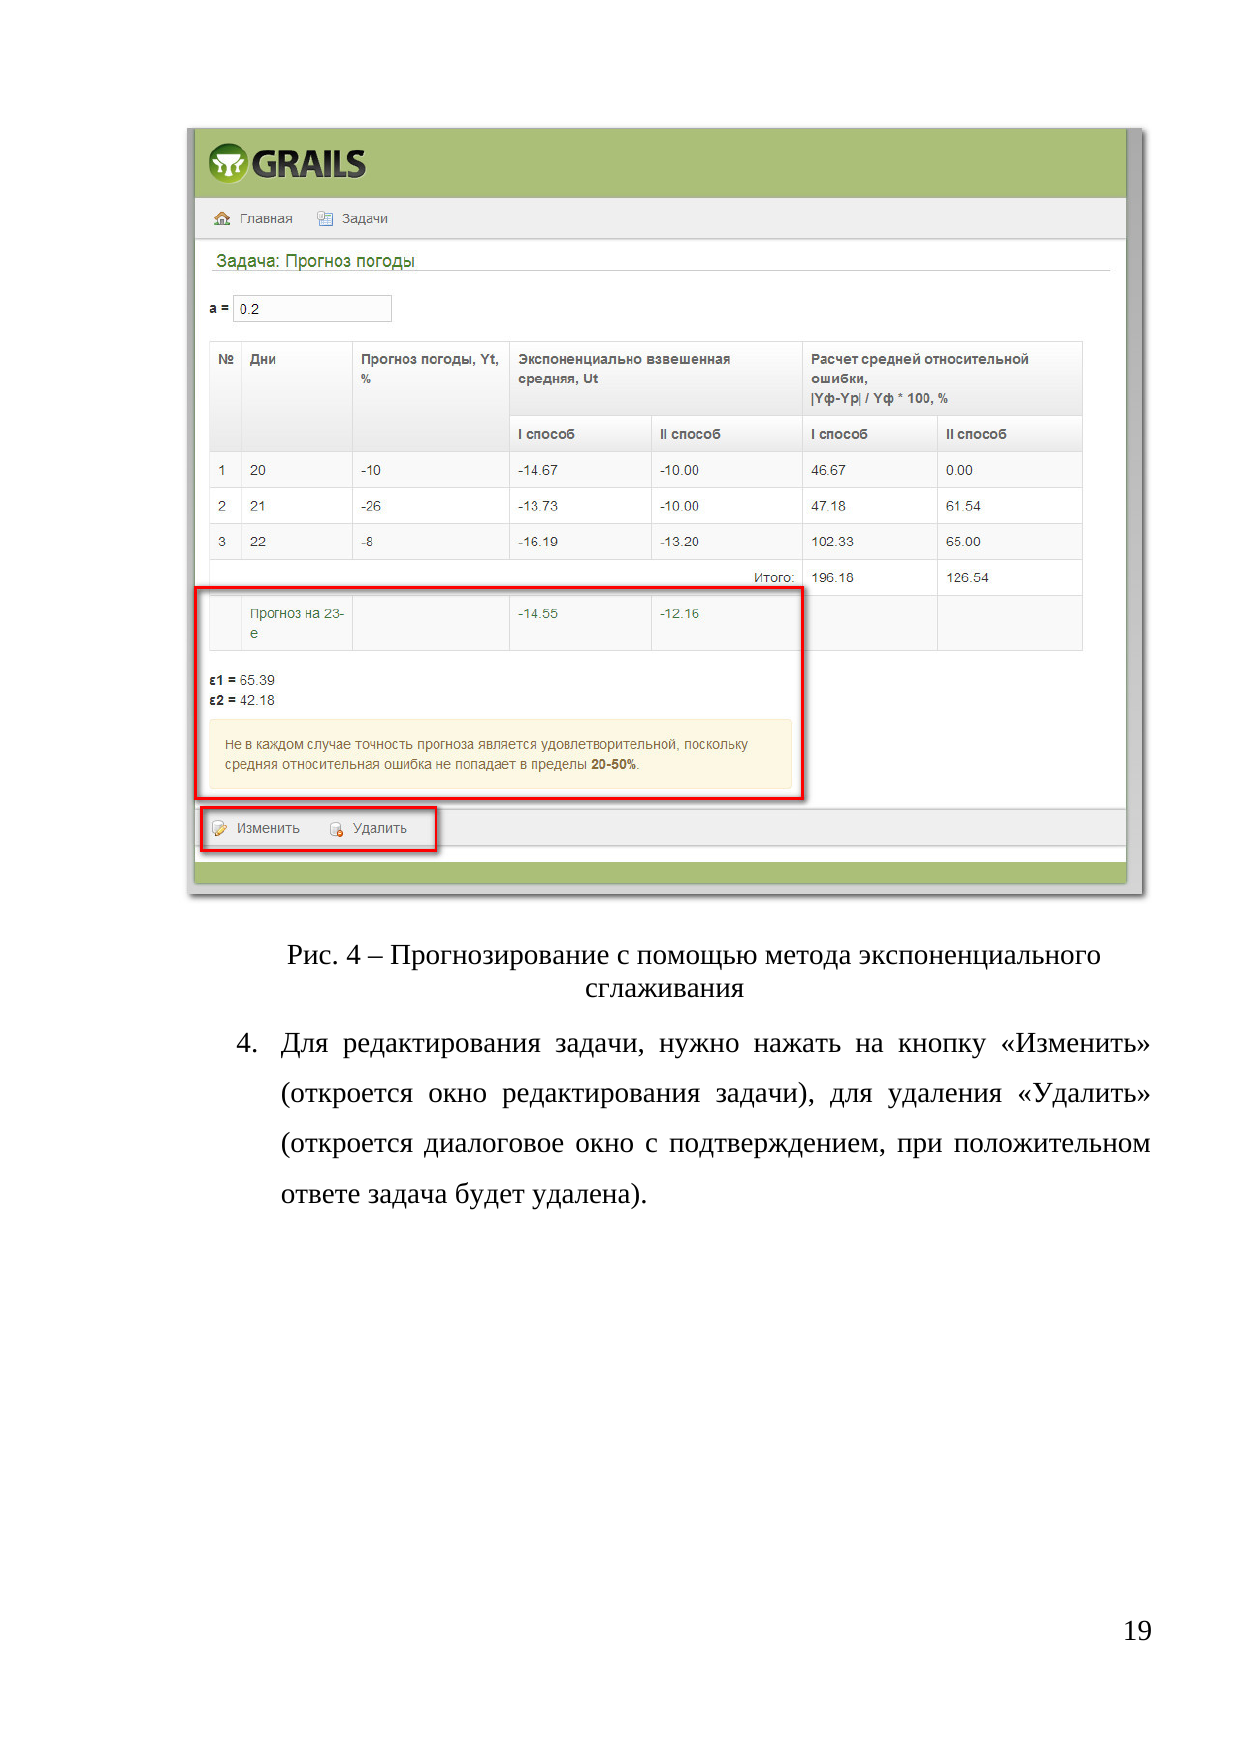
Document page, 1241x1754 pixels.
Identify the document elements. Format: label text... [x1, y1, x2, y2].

list Для редактирования задачи, нужно нажать на кнопку «Изменить» (откроется окно редактирования задачи), для удаления «Удалить» (откроется диалоговое окно с подтверждением, при положительном ответе задача будет удалена). [236, 1025, 1152, 1209]
picture [177, 118, 1152, 904]
text Рис. 4 – Прогнозирование с помощью метода экспоненциального сглаживания [177, 937, 1152, 1004]
